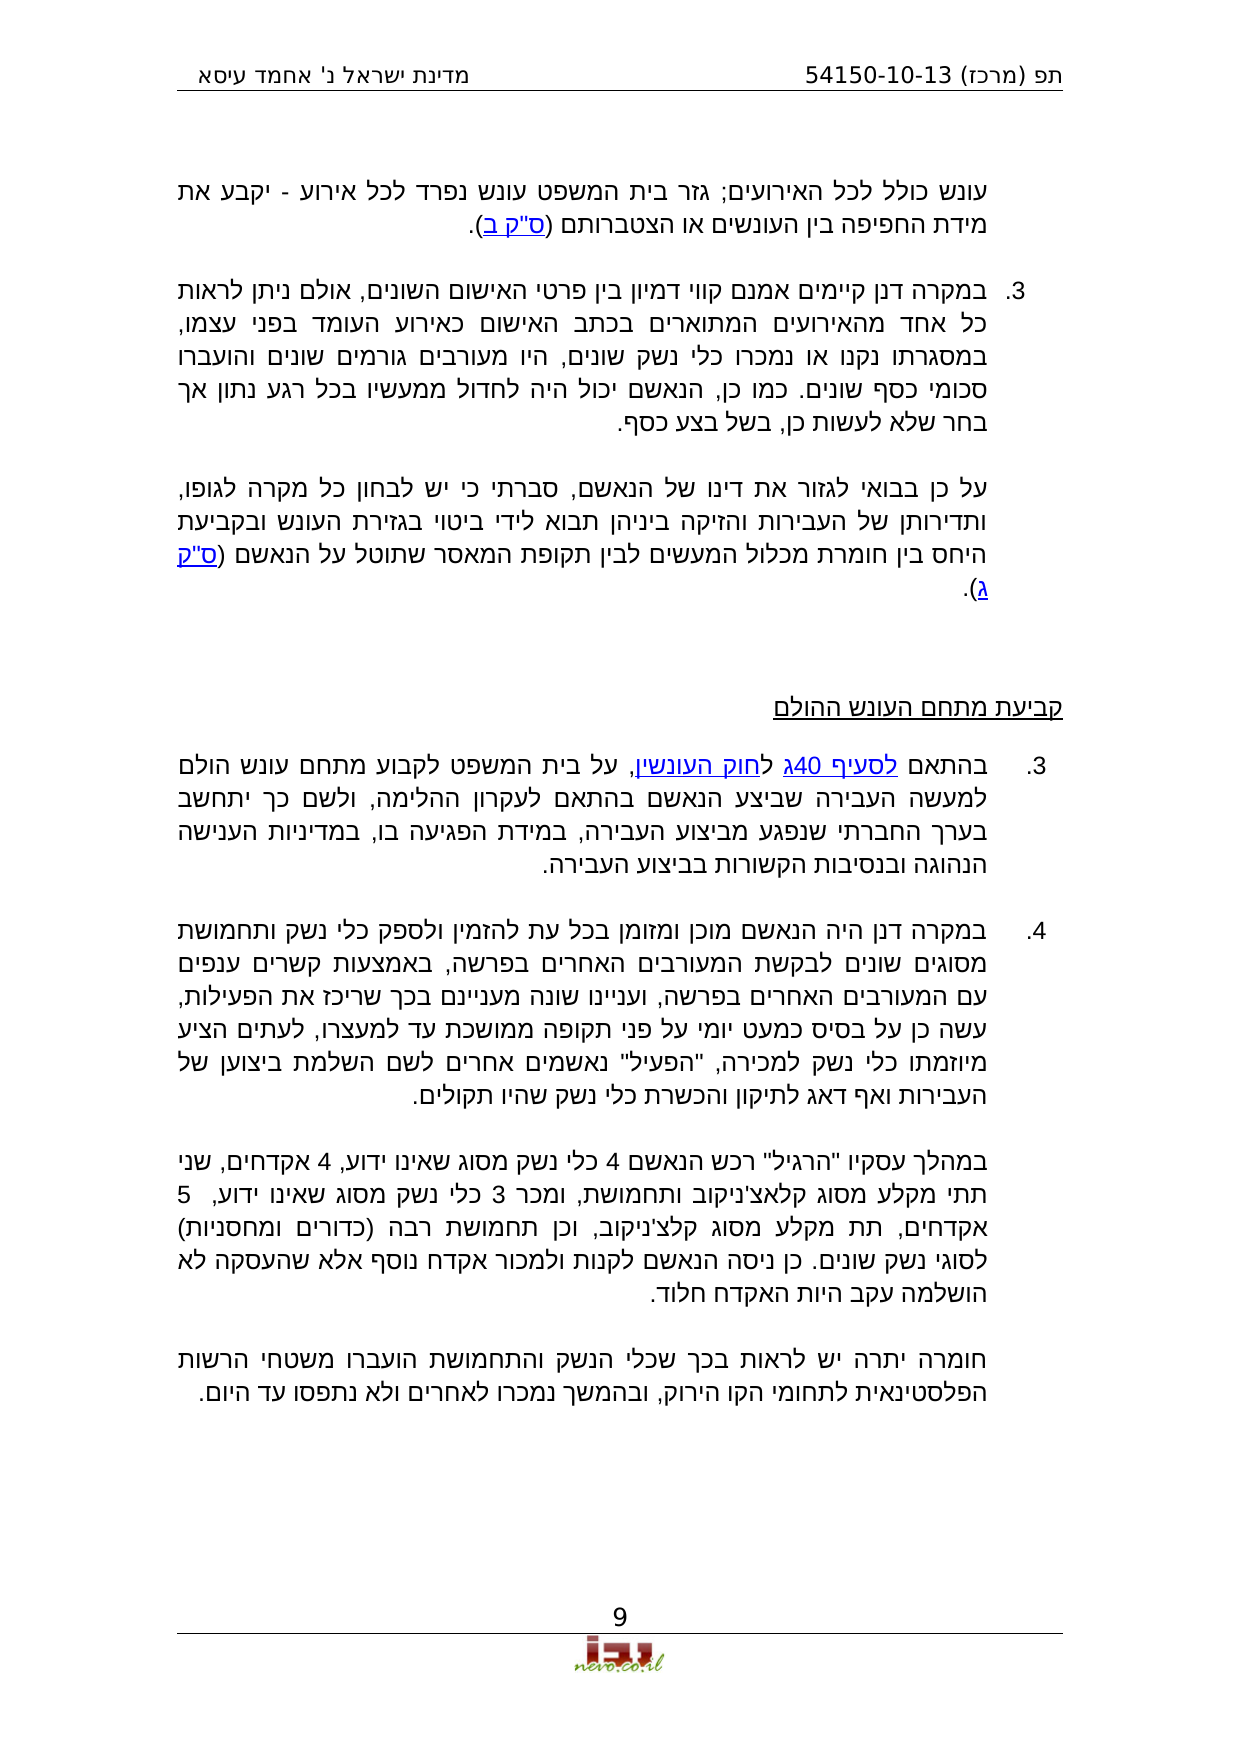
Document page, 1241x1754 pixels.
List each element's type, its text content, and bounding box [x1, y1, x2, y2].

list על כן בבואי לגזור את דינו של הנאשם, סברתי כי יש לבחון כל מקרה לגופו, ותדירותן של העבירות והזיקה ביניהן תבוא לידי ביטוי בגזירת העונש ובקביעת היחס בין חומרת מכלול המעשים לבין תקופת המאסר שתוטל על הנאשם (ס"ק ג). [177, 474, 988, 602]
list במקרה דנן היה הנאשם מוכן ומזומן בכל עת להזמין ולספק כלי נשק ותחמושת מסוגים שונים לבקשת המעורבים האחרים בפרשה, באמצעות קשרים ענפים עם המעורבים האחרים בפרשה, ועניינו שונה מעניינם בכך שריכז את הפעילות, עשה כן על בסיס כמעט יומי על פני תקופה ממושכת עד למעצרו, לעתים הציע מיוזמתו כלי נשק למכירה, "הפעיל" נאשמים אחרים לשם השלמת ביצוען של העבירות ואף דאג לתיקון והכשרת כלי נשק שהיו תקולים. [177, 916, 1026, 1110]
text קביעת מתחם העונש ההולם [177, 693, 1063, 722]
picture [574, 1635, 666, 1673]
list במהלך עסקיו "הרגיל" רכש הנאשם 4 כלי נשק מסוג שאינו ידוע, 4 אקדחים, שני תתי מקלע מסוג קלאצ'ניקוב ותחמושת, ומכר 3 כלי נשק מסוג שאינו ידוע, 5 אקדחים, תת מקלע מסוג קלצ'ניקוב, וכן תחמושת רבה (כדורים ומחסניות) לסוגי נשק שונים. כן ניסה הנאשם לקנות ולמכור אקדח נוסף אלא שהעסקה לא הושלמה עקב היות האקדח חלוד. [177, 1147, 988, 1308]
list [177, 177, 1026, 239]
list במקרה דנן קיימים אמנם קווי דמיון בין פרטי האישום השונים, אולם ניתן לראות כל אחד מהאירועים המתוארים בכתב האישום כאירוע העומד בפני עצמו, במסגרתו נקנו או נמכרו כלי נשק שונים, היו מעורבים גורמים שונים והועברו סכומי כסף שונים. כמו כן, הנאשם יכול היה לחדול ממעשיו בכל רגע נתון אך בחר שלא לעשות כן, בשל בצע כסף. [177, 276, 1026, 437]
list חומרה יתרה יש לראות בכך שכלי הנשק והתחמושת הועברו משטחי הרשות הפלסטינאית לתחומי הקו הירוק, ובהמשך נמכרו לאחרים ולא נתפסו עד היום. [177, 1345, 988, 1407]
list בהתאם לסעיף 40ג לחוק העונשין, על בית המשפט לקבוע מתחם עונש הולם למעשה העבירה שביצע הנאשם בהתאם לעקרון ההלימה, ולשם כך יתחשב בערך החברתי שנפגע מביצוע העבירה, במידת הפגיעה בו, במדיניות הענישה הנהוגה ובנסיבות הקשורות בביצוע העבירה. [177, 751, 1026, 879]
